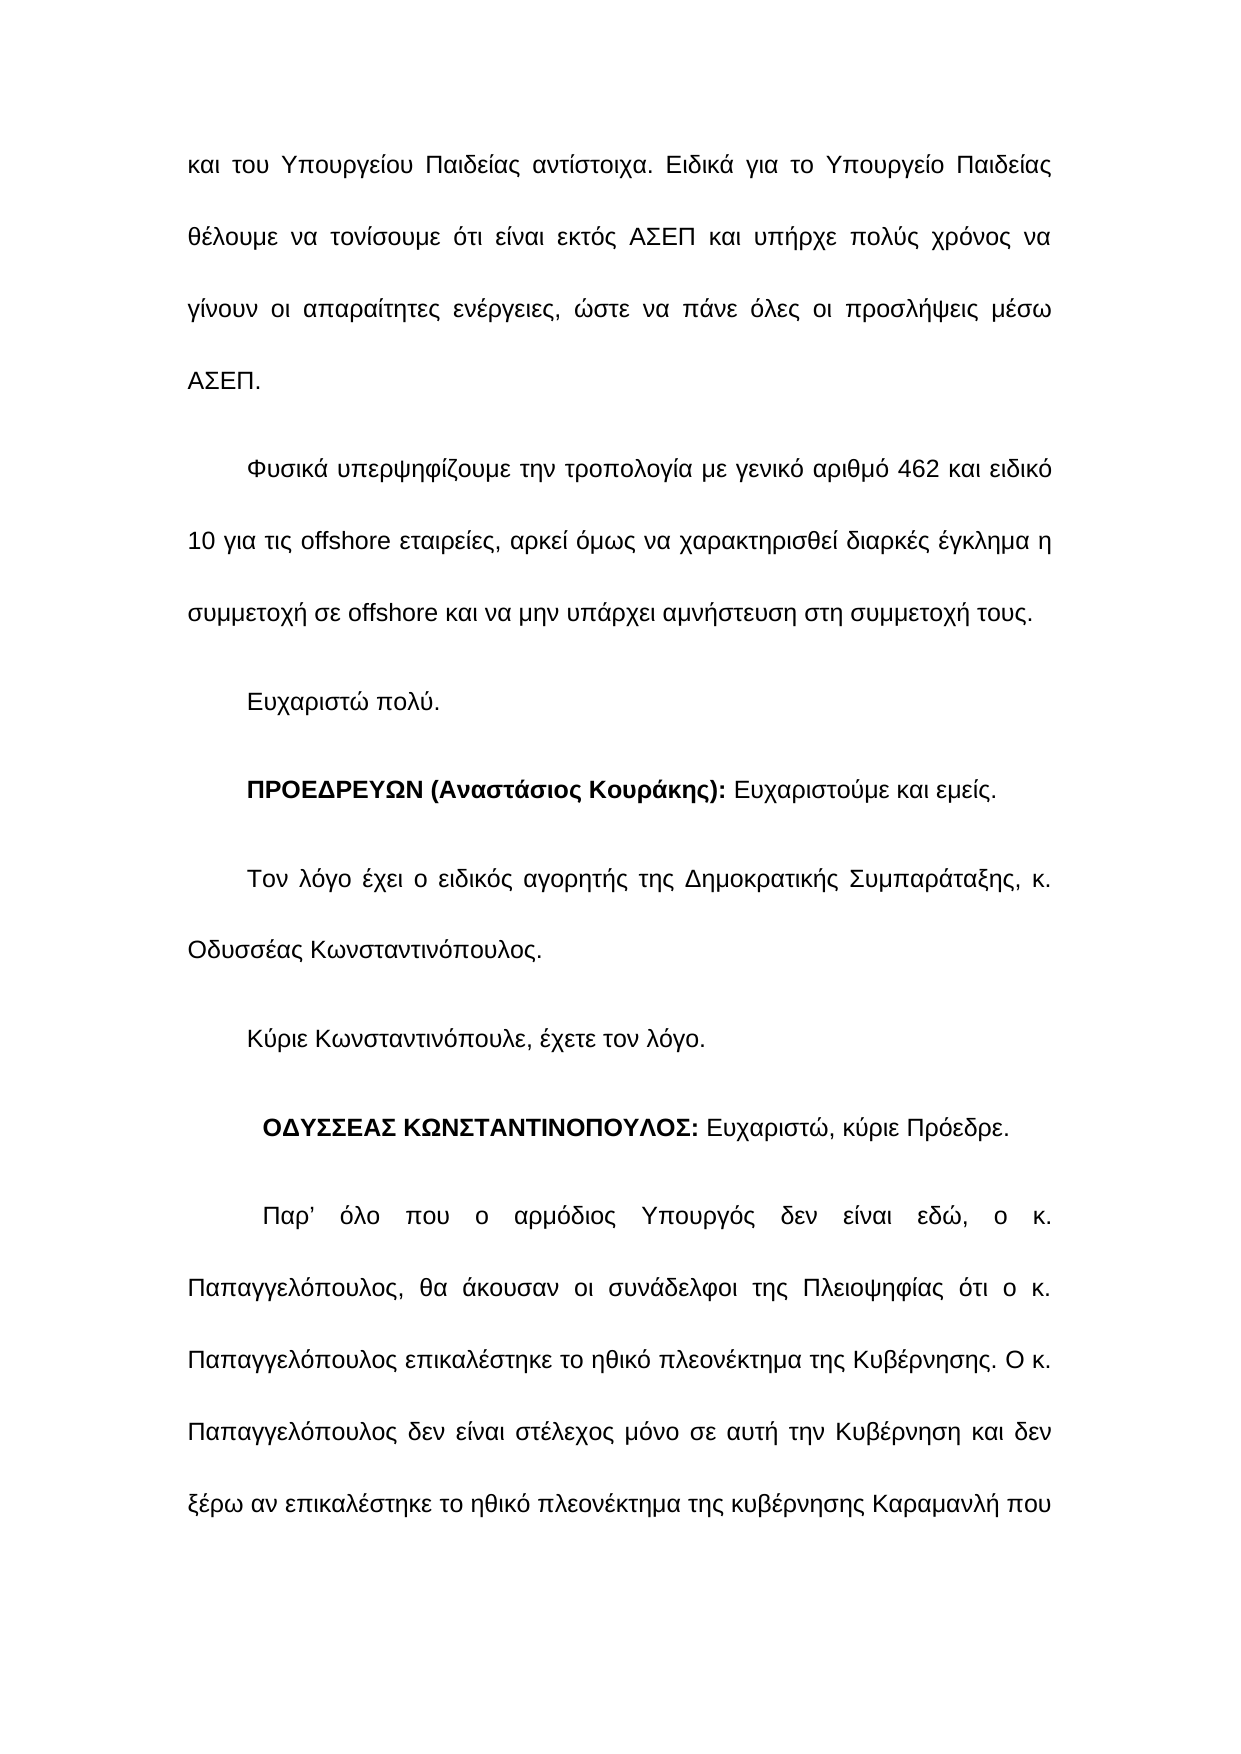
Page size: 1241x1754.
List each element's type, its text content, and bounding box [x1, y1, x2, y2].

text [187, 150, 1053, 394]
text ΠΡΟΕΔΡΕΥΩΝ (Αναστάσιος Κουράκης): Ευχαριστούμε και εμείς. [187, 775, 1053, 804]
text Τον λόγο έχει ο ειδικός αγορητής της Δημοκρατικής Συμπαράταξης, κ. Οδυσσέας Κωνσταντινόπουλος. [187, 863, 1053, 964]
text Ευχαριστώ πολύ. [187, 686, 1053, 715]
text Φυσικά υπερψηφίζουμε την τροπολογία με γενικό αριθμό 462 και ειδικό 10 για τις offshore εταιρείες, αρκεί όμως να χαρακτηρισθεί διαρκές έγκλημα η συμμετοχή σε offshore και να μην υπάρχει αμνήστευση στη συμμετοχή τους. [187, 454, 1053, 627]
text Κύριε Κωνσταντινόπουλε, έχετε τον λόγο. [187, 1024, 1053, 1053]
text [187, 1201, 1053, 1517]
text ΟΔΥΣΣΕΑΣ ΚΩΝΣΤΑΝΤΙΝΟΠΟΥΛΟΣ: Ευχαριστώ, κύριε Πρόεδρε. [187, 1112, 1053, 1141]
